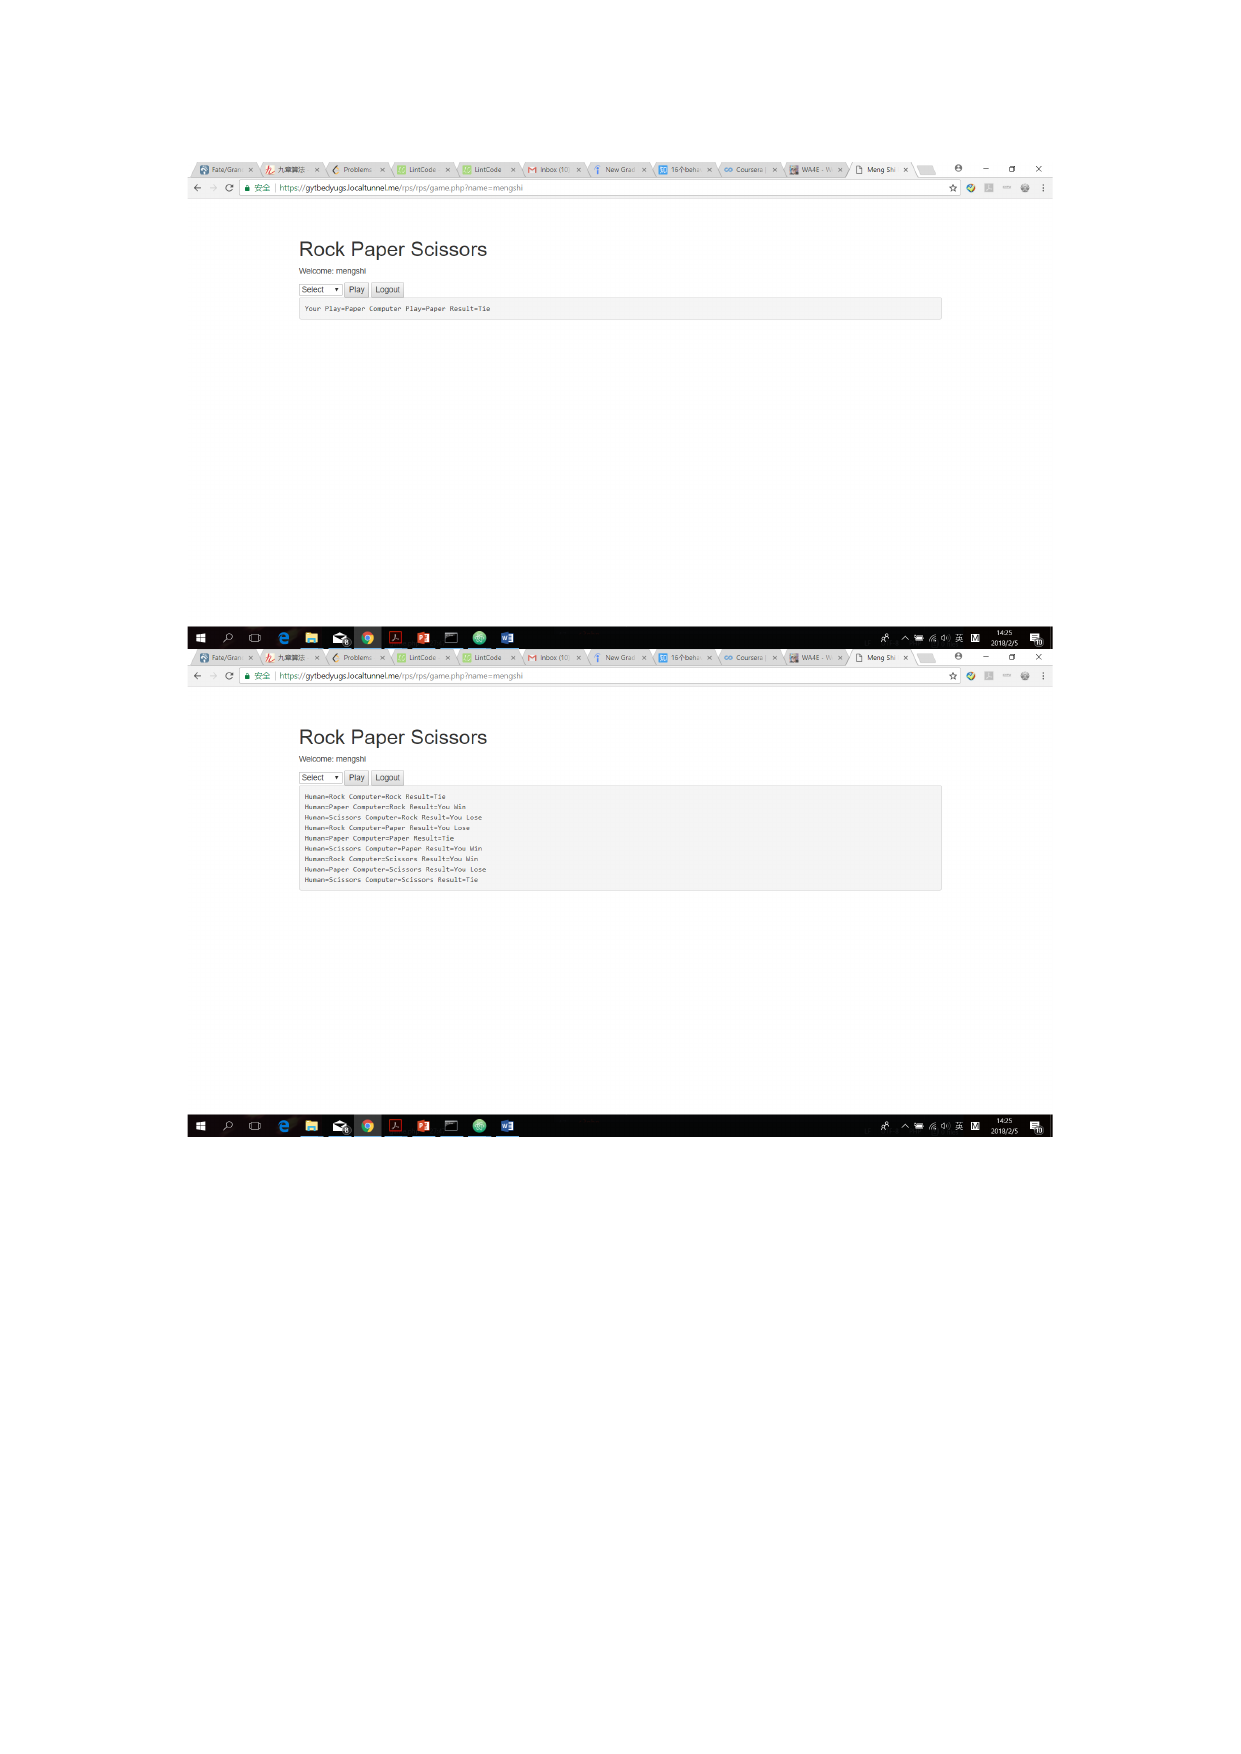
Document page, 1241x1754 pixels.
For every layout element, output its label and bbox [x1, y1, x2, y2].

picture [187, 162, 1053, 1137]
